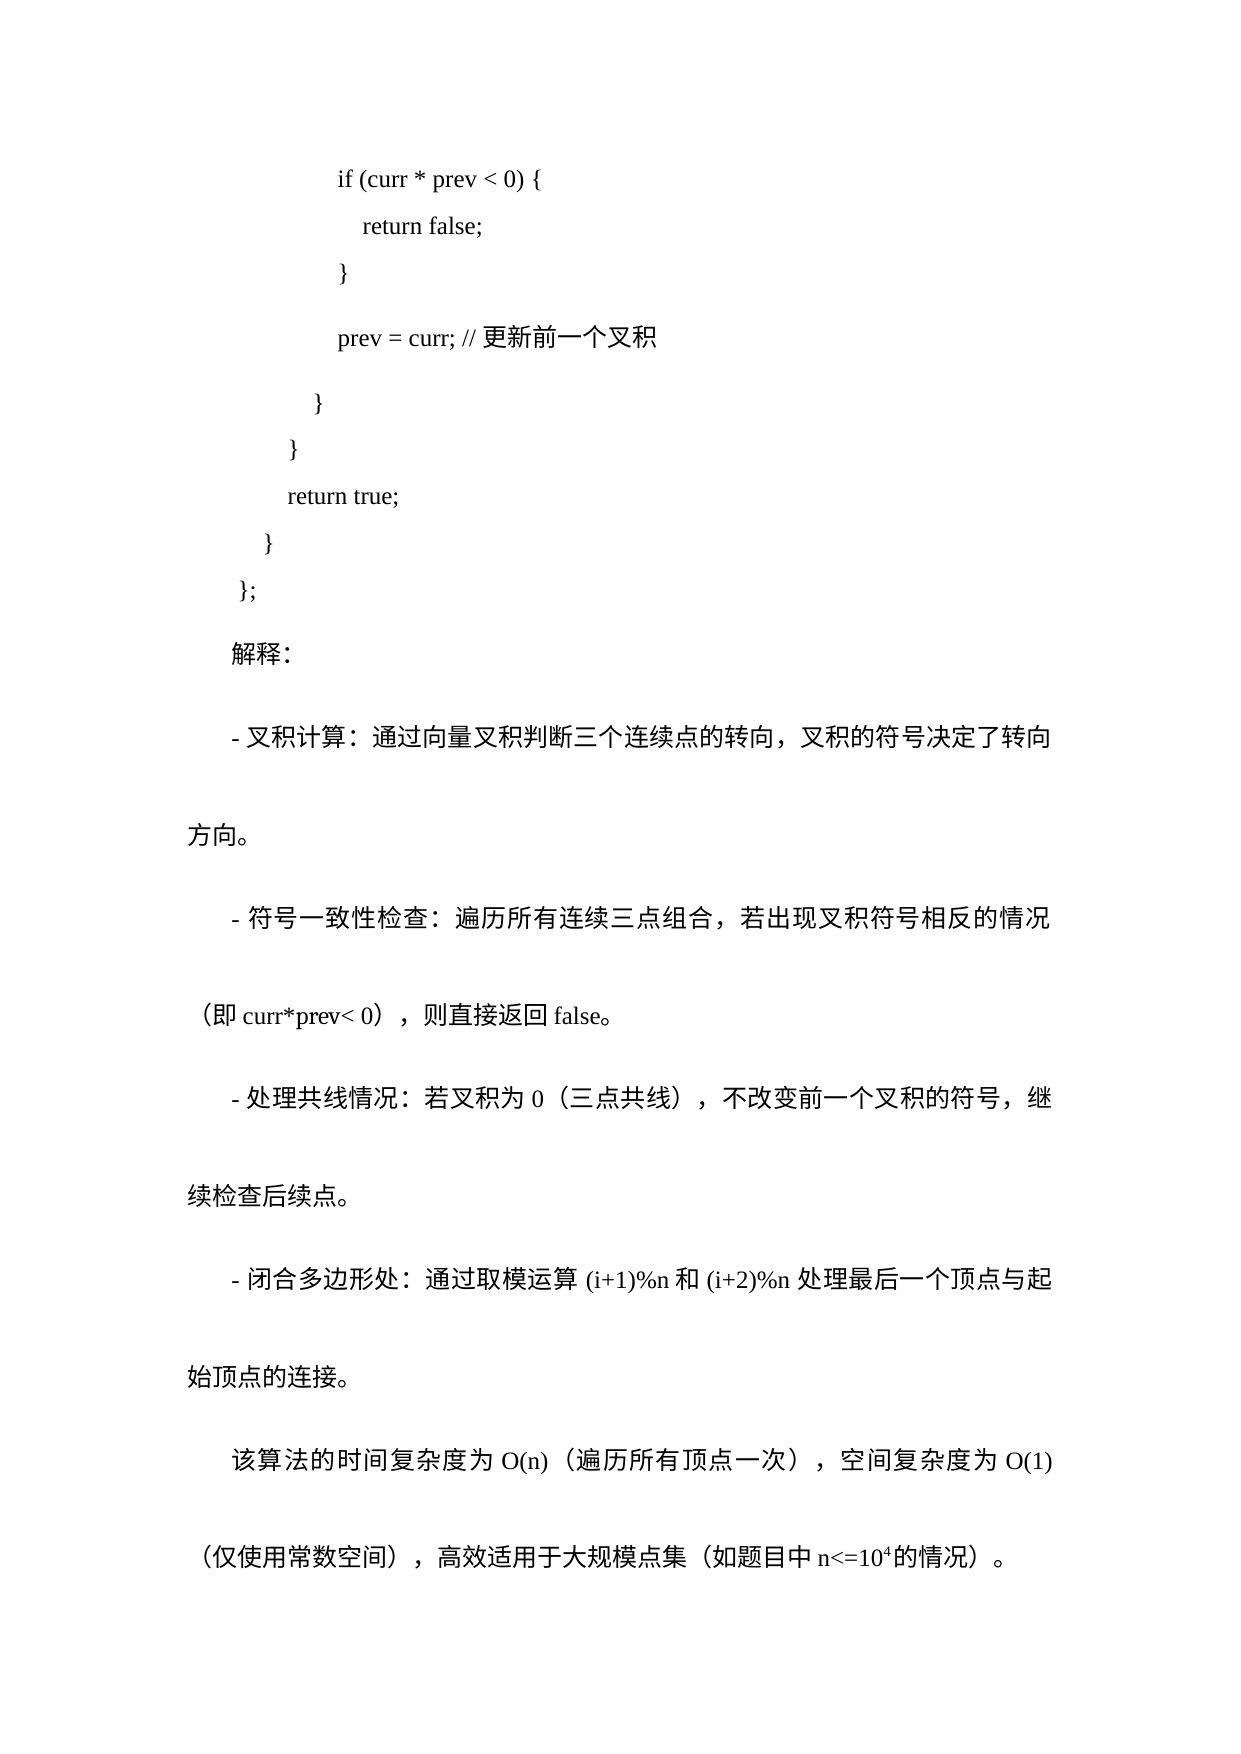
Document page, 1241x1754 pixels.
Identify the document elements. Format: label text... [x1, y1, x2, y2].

text } [237, 386, 1053, 418]
text return false; [237, 209, 1053, 241]
text 该算法的时间复杂度为O(n)（遍历所有顶点一次），空间复杂度为O(1)（仅使用常数空间），高效适用于大规模点集（如题目中n<=104的情况）。 [187, 1426, 1053, 1588]
text } [237, 526, 1053, 559]
text }; [237, 573, 1053, 606]
text - 叉积计算：通过向量叉积判断三个连续点的转向，叉积的符号决定了转向方向。 [187, 703, 1053, 866]
text 解释： [187, 620, 1053, 685]
text } [237, 433, 1053, 465]
text - 符号一致性检查：遍历所有连续三点组合，若出现叉积符号相反的情况（即curr*prev< 0），则直接返回false。 [187, 884, 1053, 1046]
text prev = curr; // 更新前一个叉积 [237, 303, 1053, 368]
text } [237, 256, 1053, 288]
text return true; [237, 479, 1053, 512]
text if (curr * prev < 0) { [237, 162, 1053, 194]
text - 闭合多边形处：通过取模运算 (i+1)%n和 (i+2)%n 处理最后一个顶点与起始顶点的连接。 [187, 1245, 1053, 1408]
text - 处理共线情况：若叉积为0（三点共线），不改变前一个叉积的符号，继续检查后续点。 [187, 1064, 1053, 1227]
